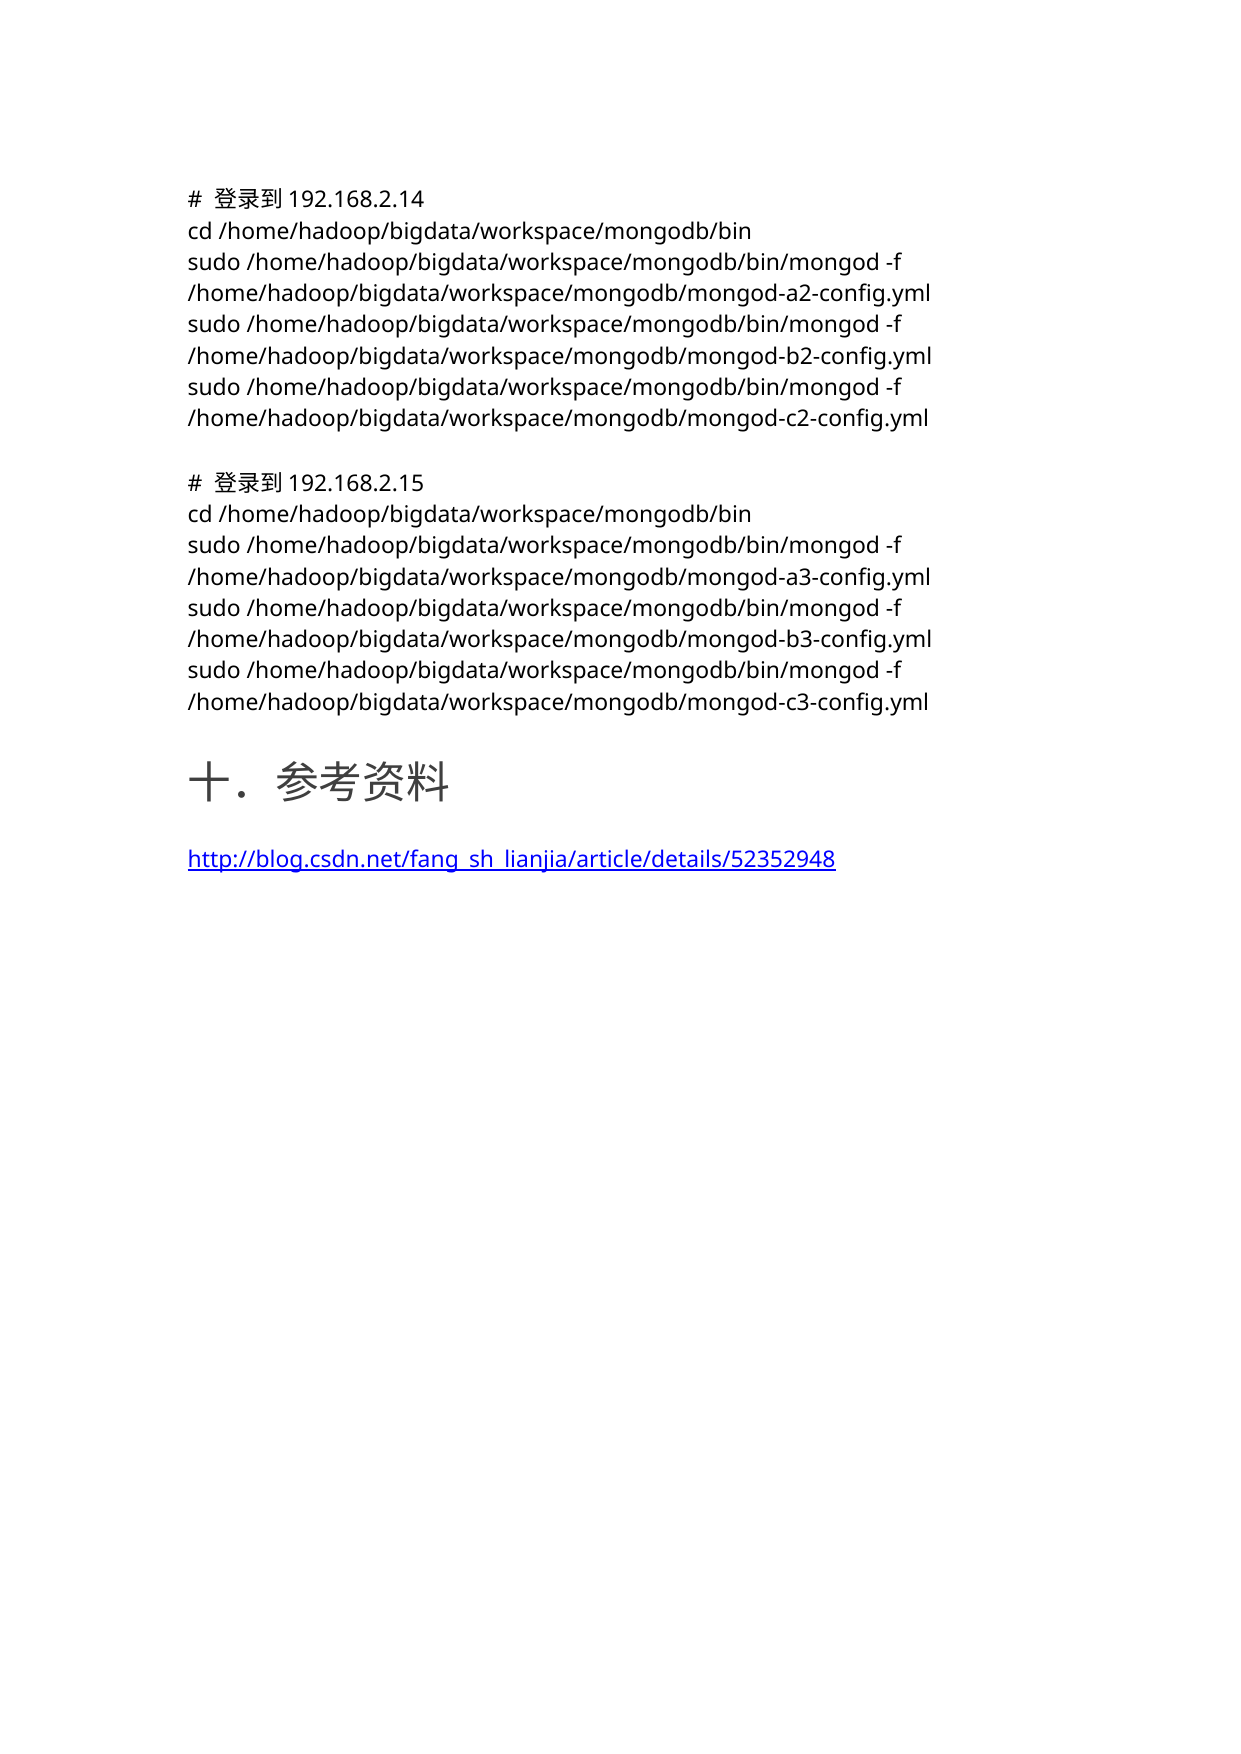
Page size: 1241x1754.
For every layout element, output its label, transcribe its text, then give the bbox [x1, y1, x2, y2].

text # 登录到192.168.2.15 [187, 464, 1053, 498]
text cd /home/hadoop/bigdata/workspace/mongodb/bin [187, 498, 1053, 529]
text sudo /home/hadoop/bigdata/workspace/mongodb/bin/mongod -f /home/hadoop/bigdata/workspace/mongodb/mongod-c2-config.yml [187, 371, 1053, 433]
text # 登录到192.168.2.14 [187, 181, 1053, 214]
text sudo /home/hadoop/bigdata/workspace/mongodb/bin/mongod -f /home/hadoop/bigdata/workspace/mongodb/mongod-a2-config.yml [187, 246, 1053, 308]
text sudo /home/hadoop/bigdata/workspace/mongodb/bin/mongod -f /home/hadoop/bigdata/workspace/mongodb/mongod-b3-config.yml [187, 592, 1053, 654]
text cd /home/hadoop/bigdata/workspace/mongodb/bin [187, 214, 1053, 246]
text sudo /home/hadoop/bigdata/workspace/mongodb/bin/mongod -f /home/hadoop/bigdata/workspace/mongodb/mongod-b2-config.yml [187, 308, 1053, 371]
text http://blog.csdn.net/fang_sh_lianjia/article/details/52352948 [187, 842, 1053, 874]
text sudo /home/hadoop/bigdata/workspace/mongodb/bin/mongod -f /home/hadoop/bigdata/workspace/mongodb/mongod-c3-config.yml [187, 654, 1053, 717]
text 十．参考资料 [187, 748, 1053, 811]
text sudo /home/hadoop/bigdata/workspace/mongodb/bin/mongod -f /home/hadoop/bigdata/workspace/mongodb/mongod-a3-config.yml [187, 529, 1053, 592]
